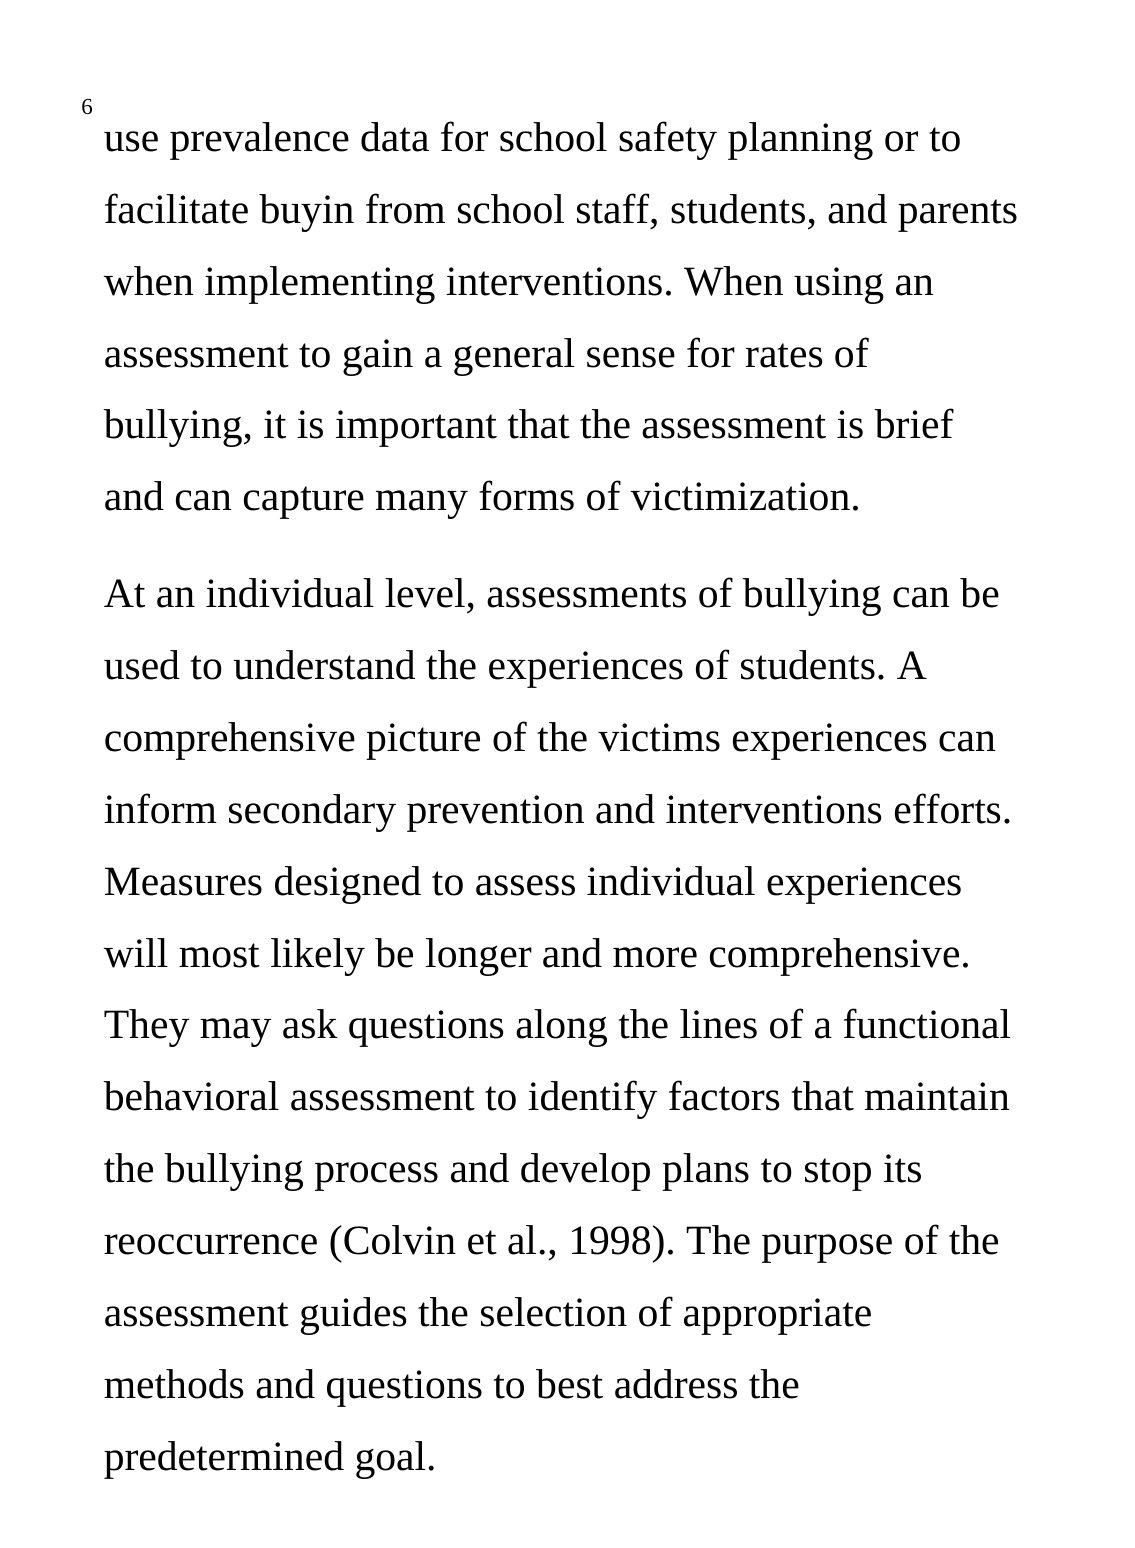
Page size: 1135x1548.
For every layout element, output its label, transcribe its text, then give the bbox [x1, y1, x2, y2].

text At an individual level, assessments of bullying can be used to understand the experiences of students. A comprehensive picture of the victims experiences can inform secondary prevention and interventions efforts. Measures designed to assess individual experiences will most likely be longer and more comprehensive. They may ask questions along the lines of a functional behavioral assessment to identify factors that maintain the bullying process and develop plans to stop its reoccurrence (Colvin et al., 1998). The purpose of the assessment guides the selection of appropriate methods and questions to best address the predetermined goal. [103, 569, 1019, 1479]
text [103, 112, 1019, 520]
